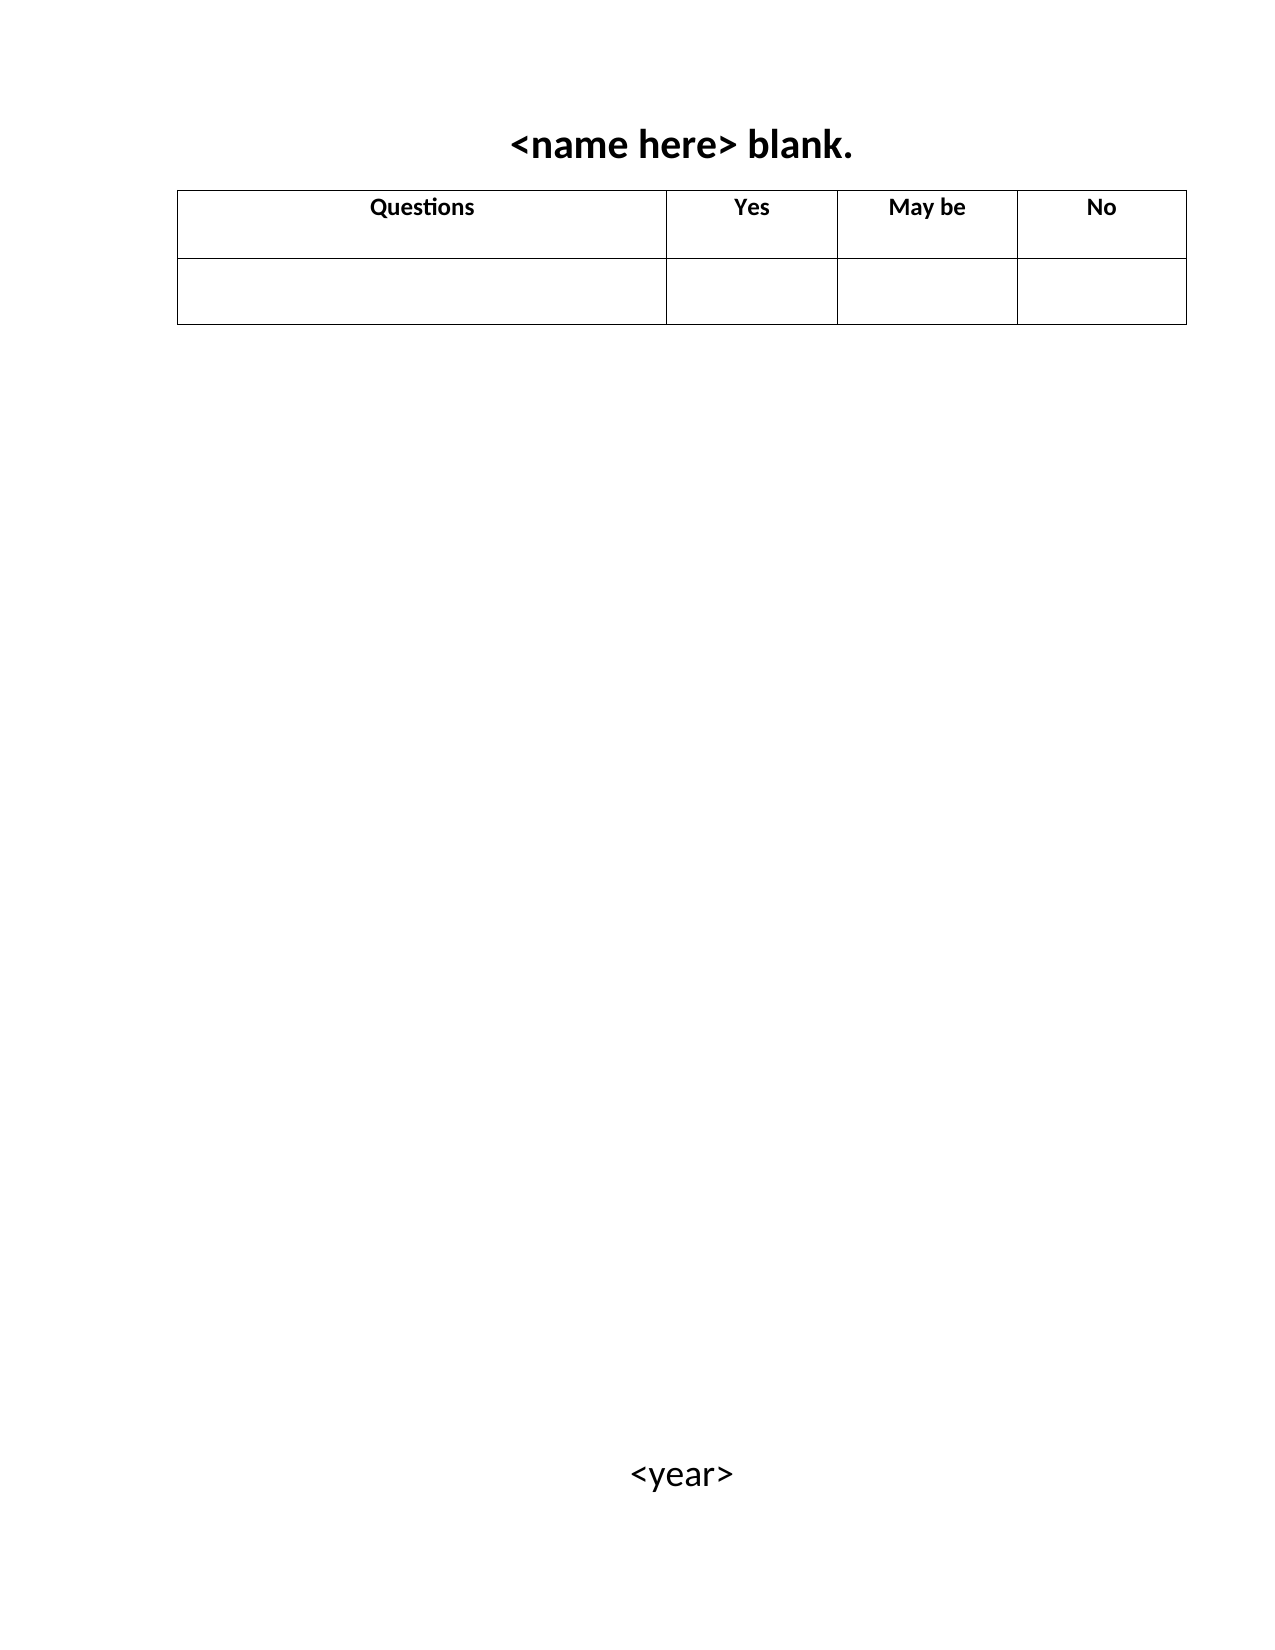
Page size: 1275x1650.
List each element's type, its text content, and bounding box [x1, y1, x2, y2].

table_header No [1018, 191, 1186, 258]
text <name here> blank. [177, 118, 1186, 169]
table_header Questions [178, 191, 666, 258]
text <year> [177, 1449, 1186, 1495]
table_header Yes [667, 191, 837, 258]
table_cell [667, 259, 837, 323]
table_cell [1018, 259, 1186, 323]
table_header May be [838, 191, 1017, 258]
table_cell [838, 259, 1017, 323]
table_cell [178, 259, 666, 323]
